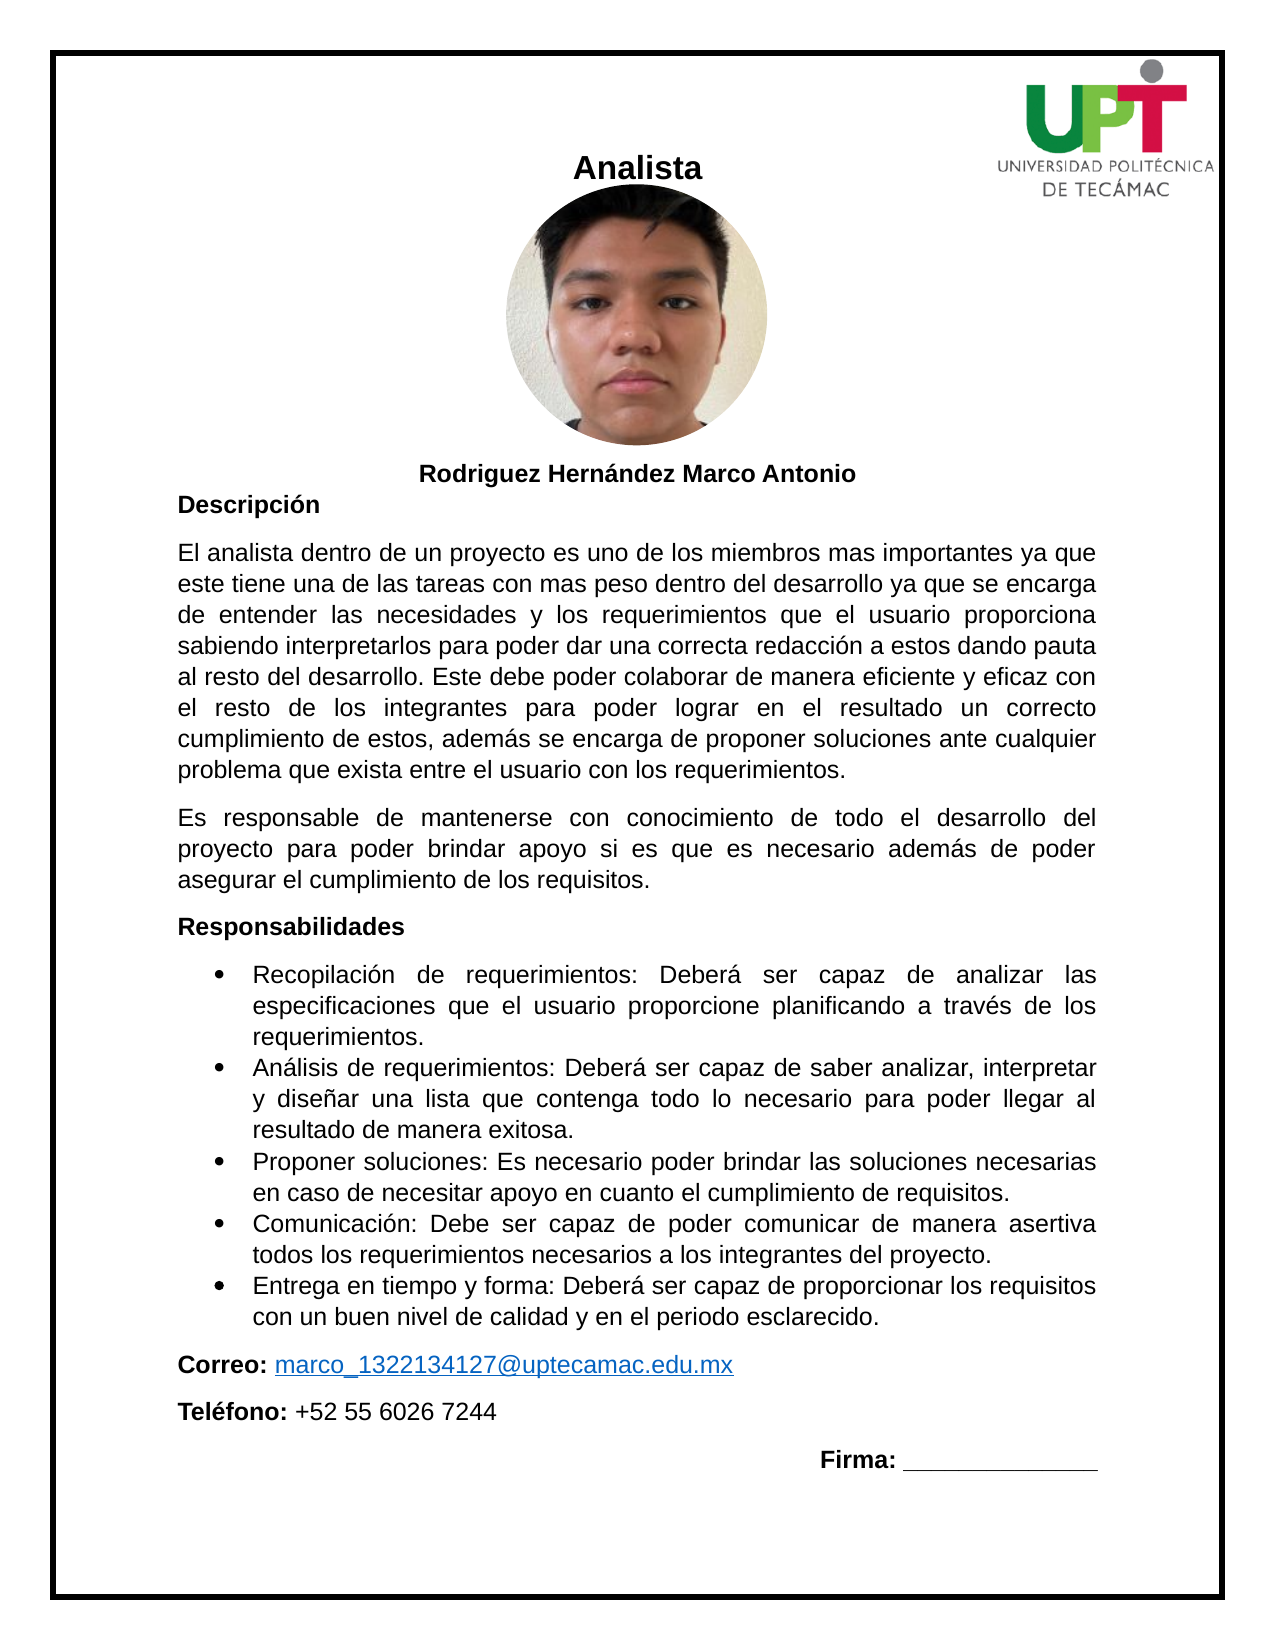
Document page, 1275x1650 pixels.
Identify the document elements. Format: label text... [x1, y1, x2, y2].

list Análisis de requerimientos: Deberá ser capaz de saber analizar, interpretar y diseñar una lista que contenga todo lo necesario para poder llegar al resultado de manera exitosa. [215, 1053, 1098, 1144]
picture [992, 54, 1218, 212]
text Teléfono: +52 55 6026 7244 [177, 1397, 1098, 1426]
text Responsabilidades [177, 912, 1098, 941]
text Firma: ______________ [177, 1445, 1098, 1474]
list Recopilación de requerimientos: Deberá ser capaz de analizar las especificaciones que el usuario proporcione planificando a través de los requerimientos. [215, 960, 1098, 1051]
list Comunicación: Debe ser capaz de poder comunicar de manera asertiva todos los requerimientos necesarios a los integrantes del proyecto. [215, 1209, 1098, 1268]
text El analista dentro de un proyecto es uno de los miembros mas importantes ya que este tiene una de las tareas con mas peso dentro del desarrollo ya que se encarga de entender las necesidades y los requerimientos que el usuario proporciona sabiendo interpretarlos para poder dar una correcta redacción a estos dando pauta al resto del desarrollo. Este debe poder colaborar de manera eficiente y eficaz con el resto de los integrantes para poder lograr en el resultado un correcto cumplimiento de estos, además se encarga de proponer soluciones ante cualquier problema que exista entre el usuario con los requerimientos. [177, 537, 1098, 783]
text Es responsable de mantenerse con conocimiento de todo el desarrollo del proyecto para poder brindar apoyo si es que es necesario además de poder asegurar el cumplimiento de los requisitos. [177, 802, 1098, 893]
picture [506, 184, 768, 446]
text Correo: marco_1322134127@uptecamac.edu.mx [177, 1350, 1098, 1378]
text Analista [177, 148, 992, 186]
text Rodriguez Hernández Marco Antonio [177, 459, 1098, 487]
list Entrega en tiempo y forma: Deberá ser capaz de proporcionar los requisitos con un buen nivel de calidad y en el periodo esclarecido. [215, 1271, 1098, 1331]
text Descripción [177, 490, 1098, 518]
list Proponer soluciones: Es necesario poder brindar las soluciones necesarias en caso de necesitar apoyo en cuanto el cumplimiento de requisitos. [215, 1146, 1098, 1206]
